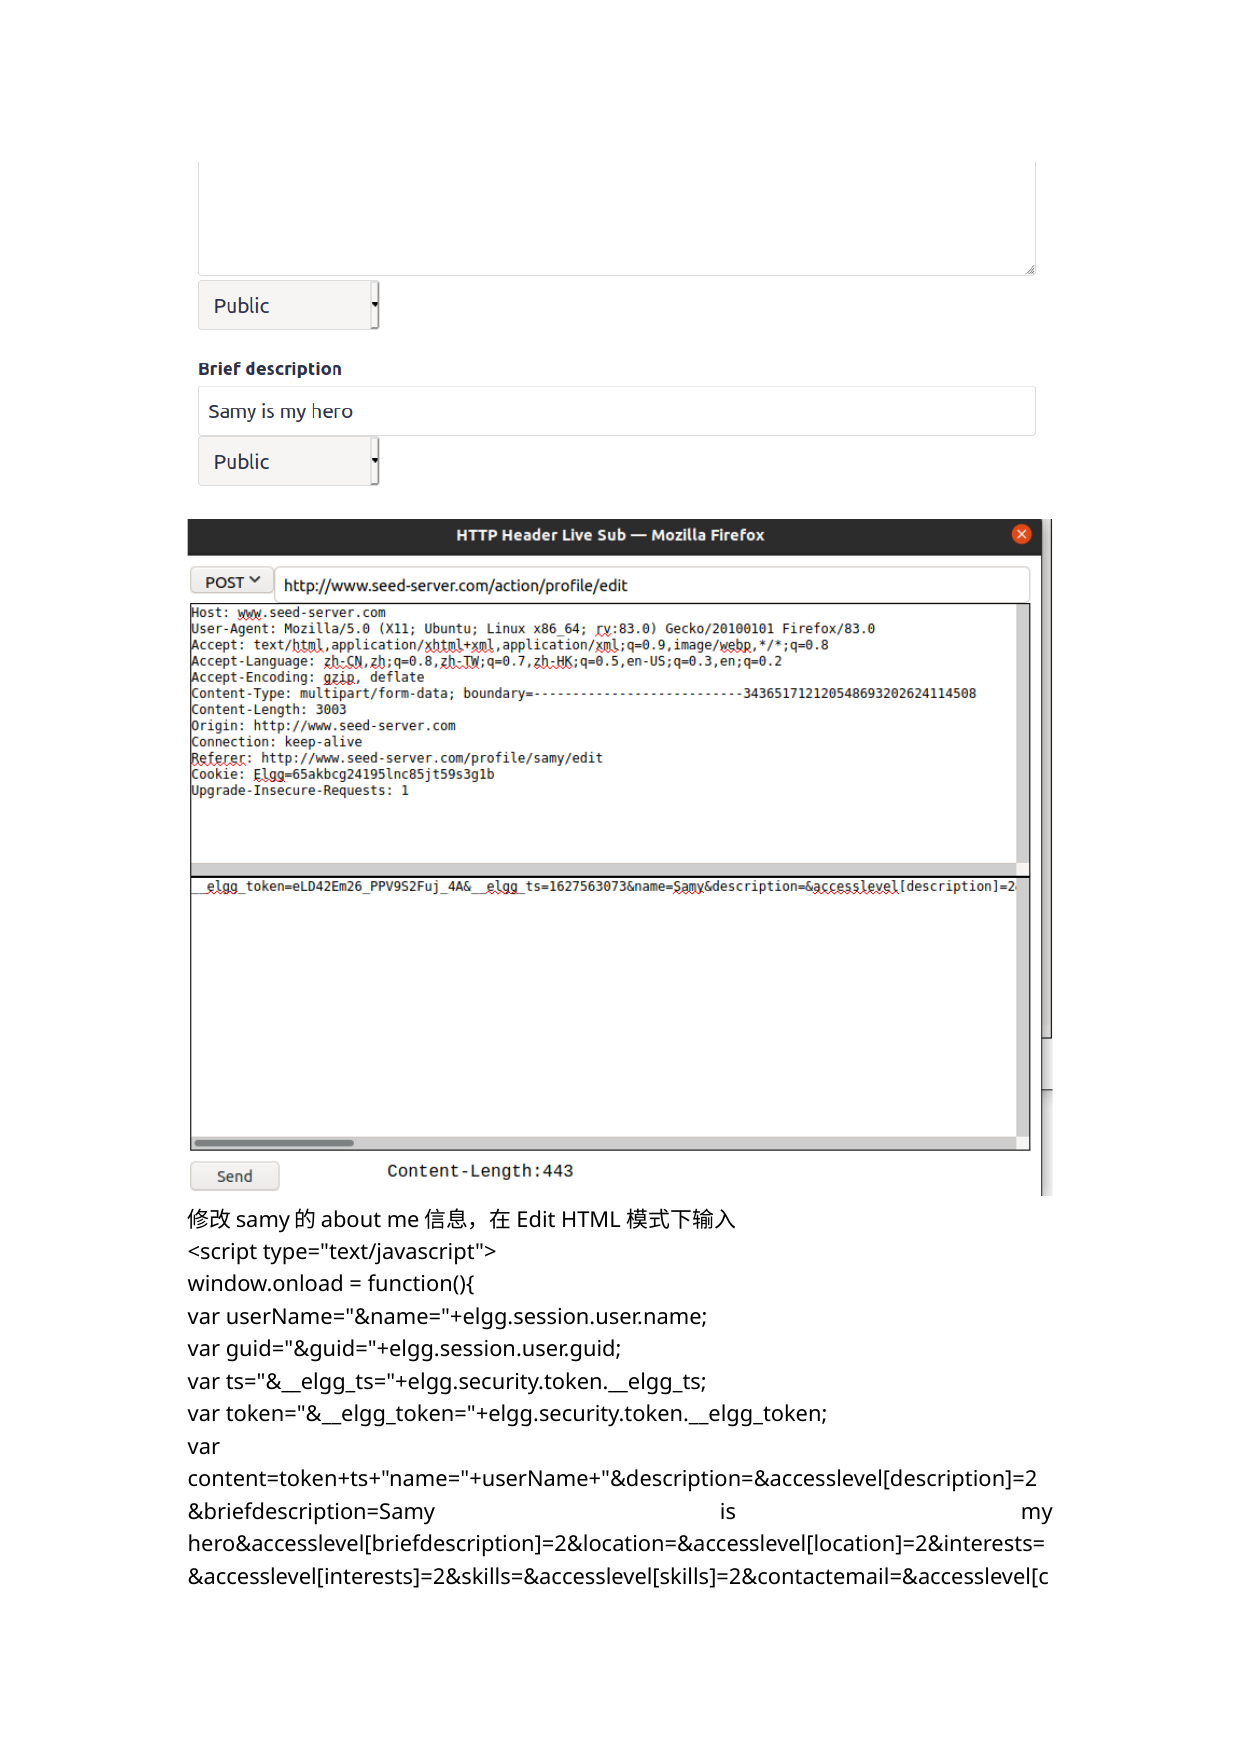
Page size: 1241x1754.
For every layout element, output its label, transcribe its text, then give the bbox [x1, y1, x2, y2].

picture [187, 162, 1053, 499]
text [187, 1429, 1053, 1592]
text window.onload = function(){ [187, 1267, 1053, 1299]
text <script type="text/javascript"> [187, 1234, 1053, 1267]
picture [187, 519, 1053, 1196]
text var guid="&guid="+elgg.session.user.guid; [187, 1332, 1053, 1364]
text var token="&__elgg_token="+elgg.security.token.__elgg_token; [187, 1397, 1053, 1429]
text var userName="&name="+elgg.session.user.name; [187, 1299, 1053, 1332]
text var ts="&__elgg_ts="+elgg.security.token.__elgg_ts; [187, 1364, 1053, 1397]
text 修改samy的about me信息，在 Edit HTML 模式下输入 [187, 1202, 1053, 1234]
